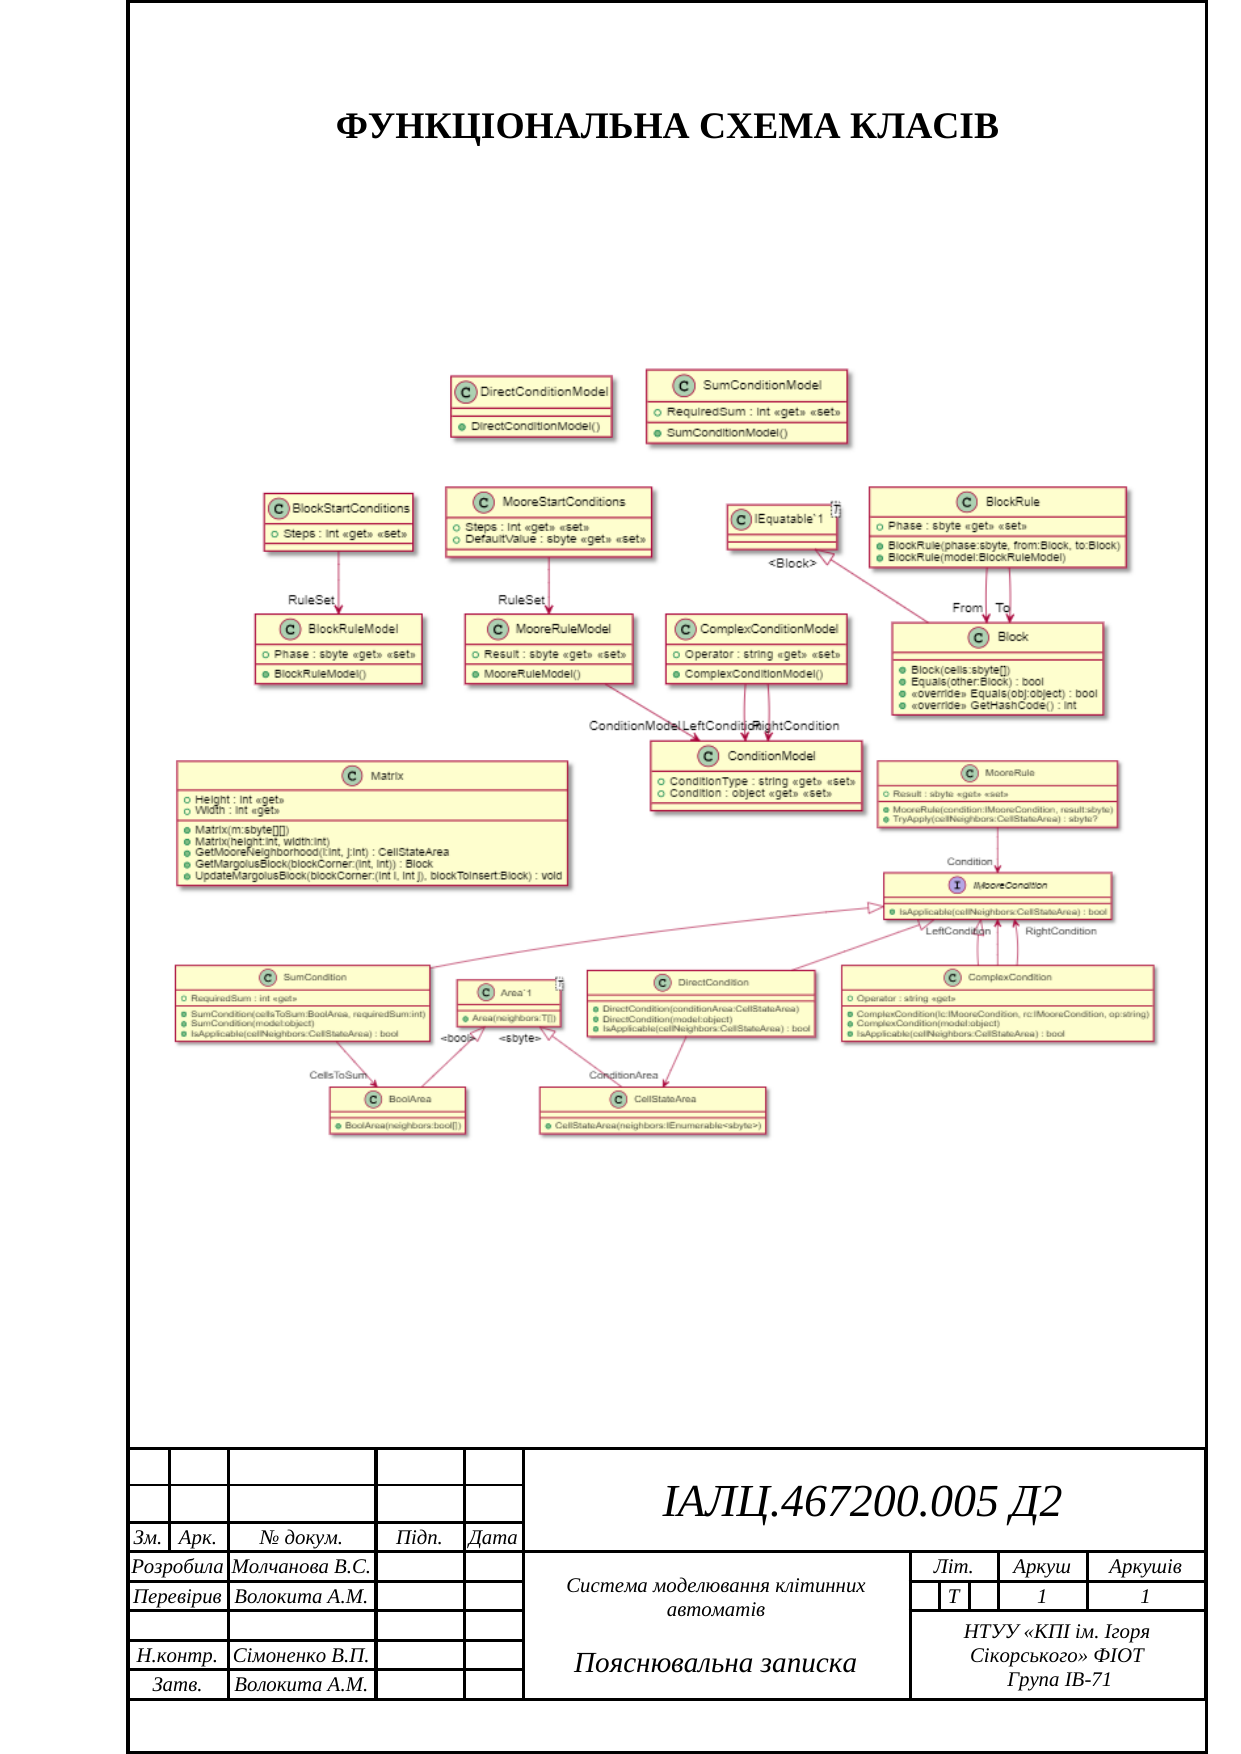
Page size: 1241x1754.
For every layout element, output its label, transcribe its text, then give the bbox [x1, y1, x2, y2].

text ФУНКЦІОНАЛЬНА СХЕМА КЛАСІВ [171, 104, 1163, 147]
picture [171, 362, 1164, 1143]
